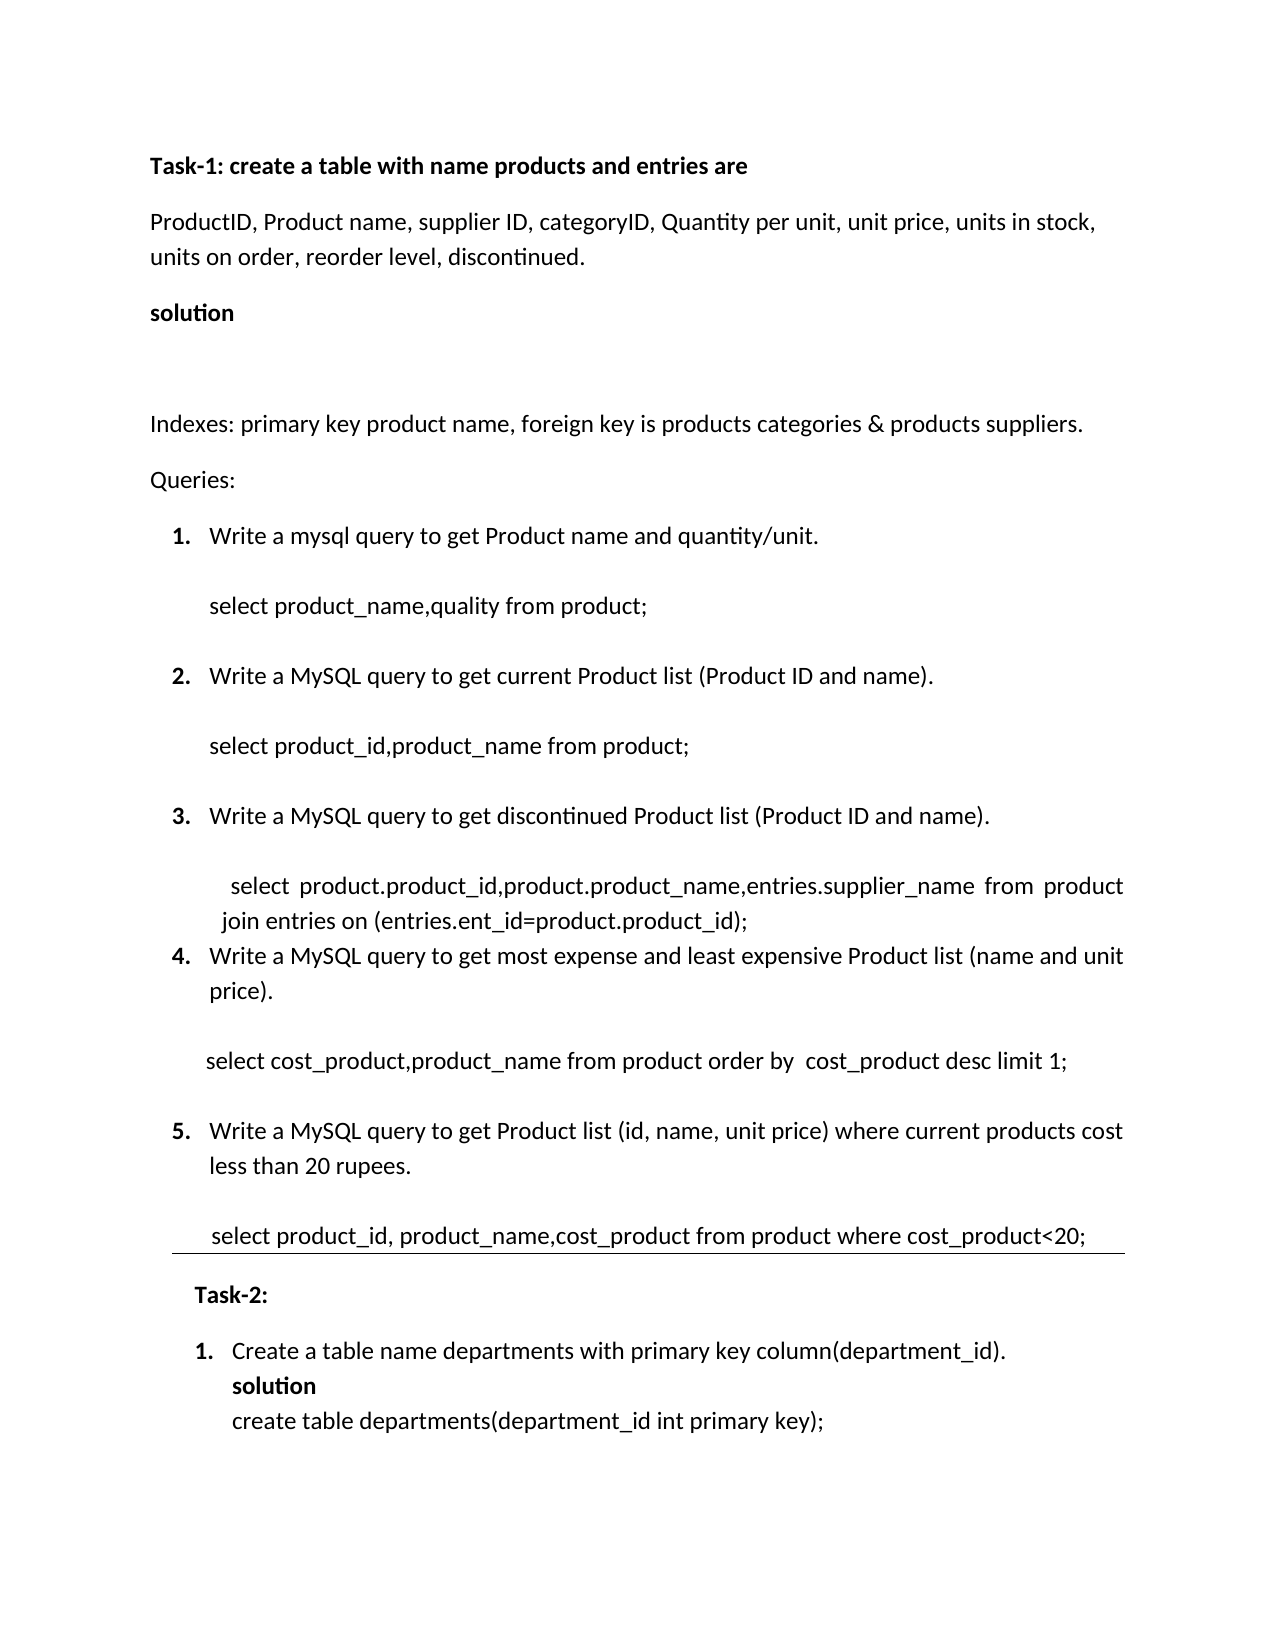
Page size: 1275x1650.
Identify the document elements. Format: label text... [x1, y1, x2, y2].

list Write a MySQL query to get discontinued Product list (Product ID and name). [172, 800, 1125, 831]
text solution [150, 297, 1125, 327]
list Write a MySQL query to get Product list (id, name, unit price) where current products cost less than 20 rupees. [172, 1115, 1125, 1181]
list Create a table name departments with primary key column(department_id). [194, 1335, 1125, 1366]
list select product_id, product_name,cost_product from product where cost_product<20; [172, 1220, 1125, 1253]
list Write a MySQL query to get current Product list (Product ID and name). [172, 660, 1125, 691]
list create table departments(department_id int primary key); [232, 1405, 1125, 1436]
text Indexes: primary key product name, foreign key is products categories & products suppliers. [150, 408, 1125, 439]
list select product_name,quality from product; [172, 590, 1125, 621]
list select cost_product,product_name from product order by cost_product desc limit 1; [172, 1045, 1125, 1076]
list solution [232, 1370, 1125, 1401]
list select product.product_id,product.product_name,entries.supplier_name from product join entries on (entries.ent_id=product.product_id); [172, 870, 1125, 936]
text Task-1: create a table with name products and entries are [150, 150, 1125, 181]
list Write a MySQL query to get most expense and least expensive Product list (name and unit price). [172, 940, 1125, 1006]
text Task-2: [194, 1279, 1125, 1310]
list Write a mysql query to get Product name and quantity/unit. [172, 520, 1125, 551]
text Queries: [150, 464, 1125, 495]
list select product_id,product_name from product; [172, 730, 1125, 761]
text ProductID, Product name, supplier ID, categoryID, Quantity per unit, unit price, units in stock, units on order, reorder level, discontinued. [150, 206, 1125, 271]
